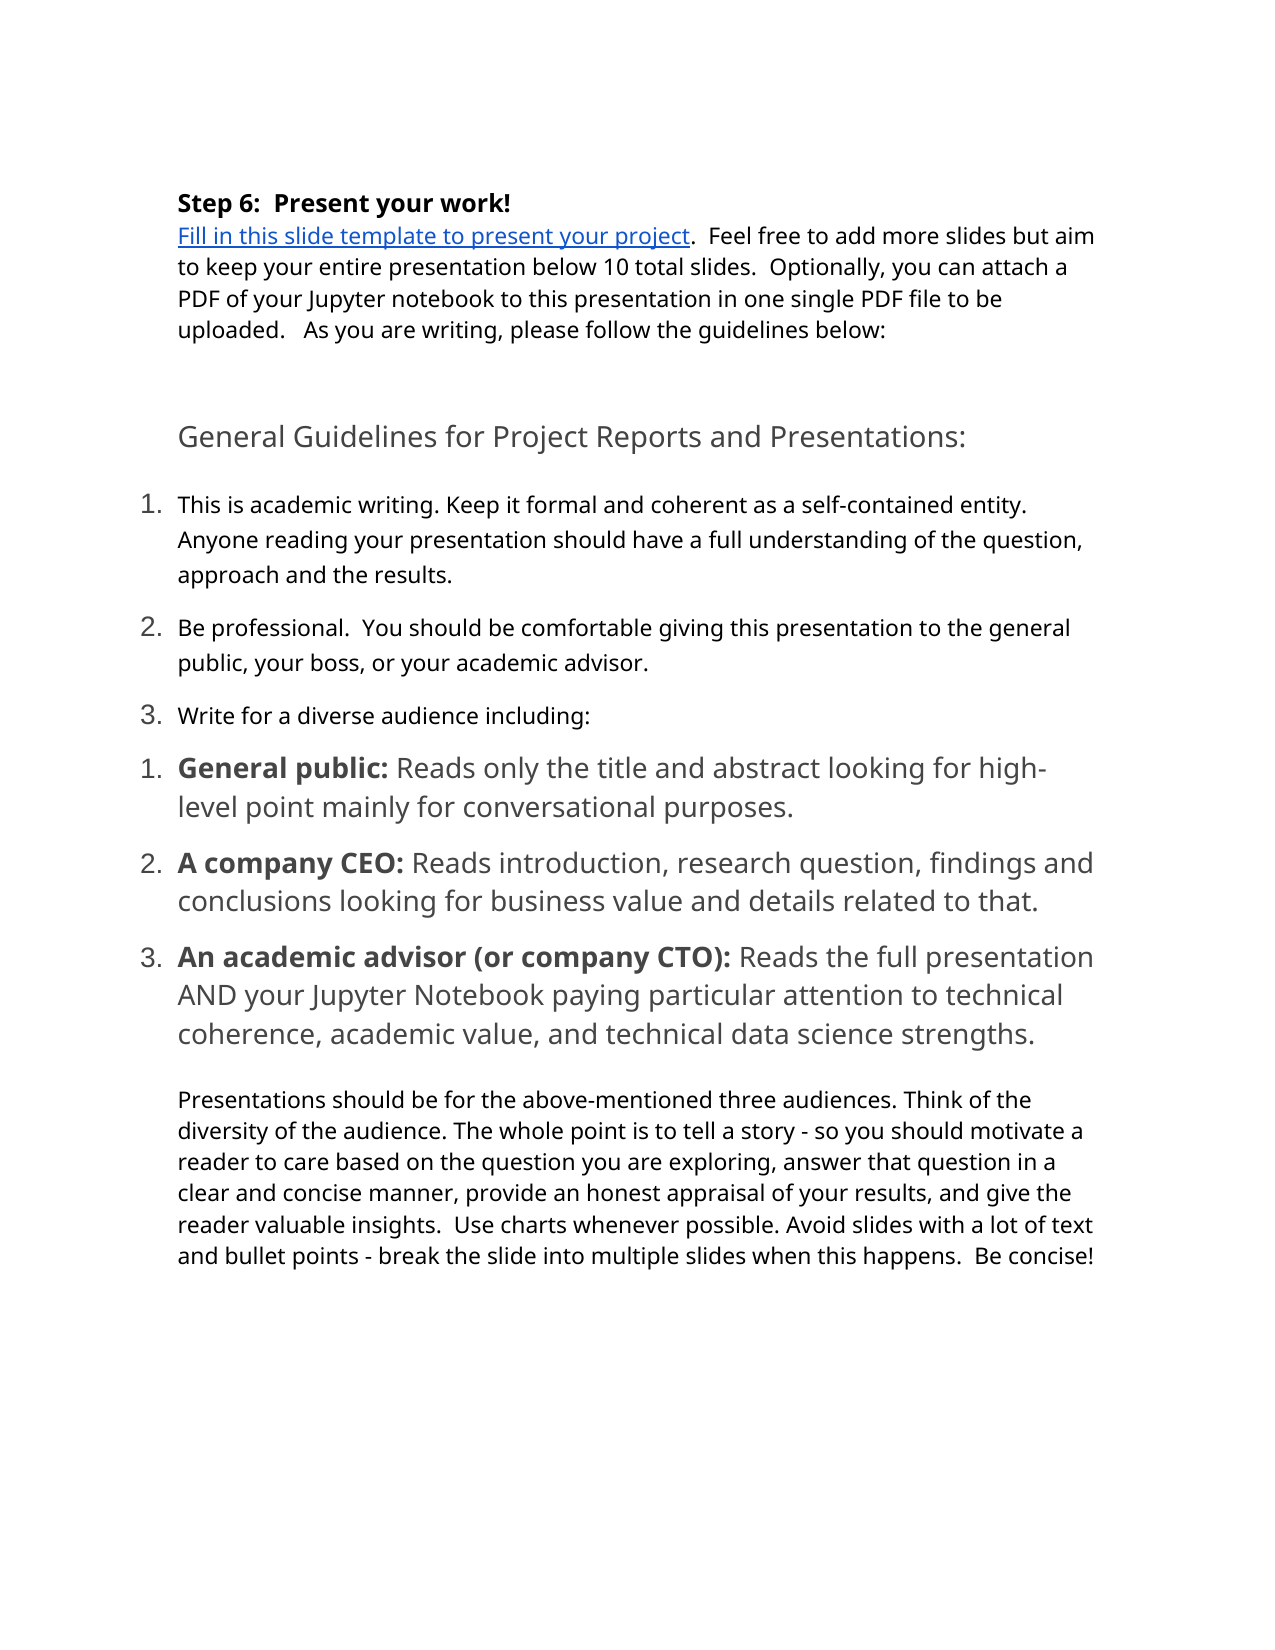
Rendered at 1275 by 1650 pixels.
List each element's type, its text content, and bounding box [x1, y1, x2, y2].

text Fill in this slide template to present your project. Feel free to add more slides but aim to keep your entire presentation below 10 total slides. Optionally, you can attach a PDF of your Jupyter notebook to this presentation in one single PDF file to be uploaded. As you are writing, please follow the guidelines below: [177, 220, 1098, 345]
list A company CEO: Reads introduction, research question, findings and conclusions looking for business value and details related to that. [140, 843, 1098, 920]
list Write for a diverse audience including: [140, 696, 1098, 731]
text Step 6: Present your work! [177, 186, 1098, 220]
list This is academic writing. Keep it formal and coherent as a self-contained entity. Anyone reading your presentation should have a full understanding of the question, approach and the results. [140, 486, 1098, 591]
text General Guidelines for Project Reports and Presentations: [177, 417, 1098, 456]
list An academic advisor (or company CTO): Reads the full presentation AND your Jupyter Notebook paying particular attention to technical coherence, academic value, and technical data science strengths. [140, 937, 1098, 1052]
text Presentations should be for the above-mentioned three audiences. Think of the diversity of the audience. The whole point is to tell a story - so you should motivate a reader to care based on the question you are exploring, answer that question in a clear and concise manner, provide an honest appraisal of your results, and give the reader valuable insights. Use charts whenever possible. Avoid slides with a lot of text and bullet points - break the slide into multiple slides when this happens. Be concise! [177, 1084, 1098, 1271]
list Be professional. You should be comfortable giving this presentation to the general public, your boss, or your academic advisor. [140, 608, 1098, 678]
list General public: Reads only the title and abstract looking for high-level point mainly for conversational purposes. [140, 749, 1098, 825]
